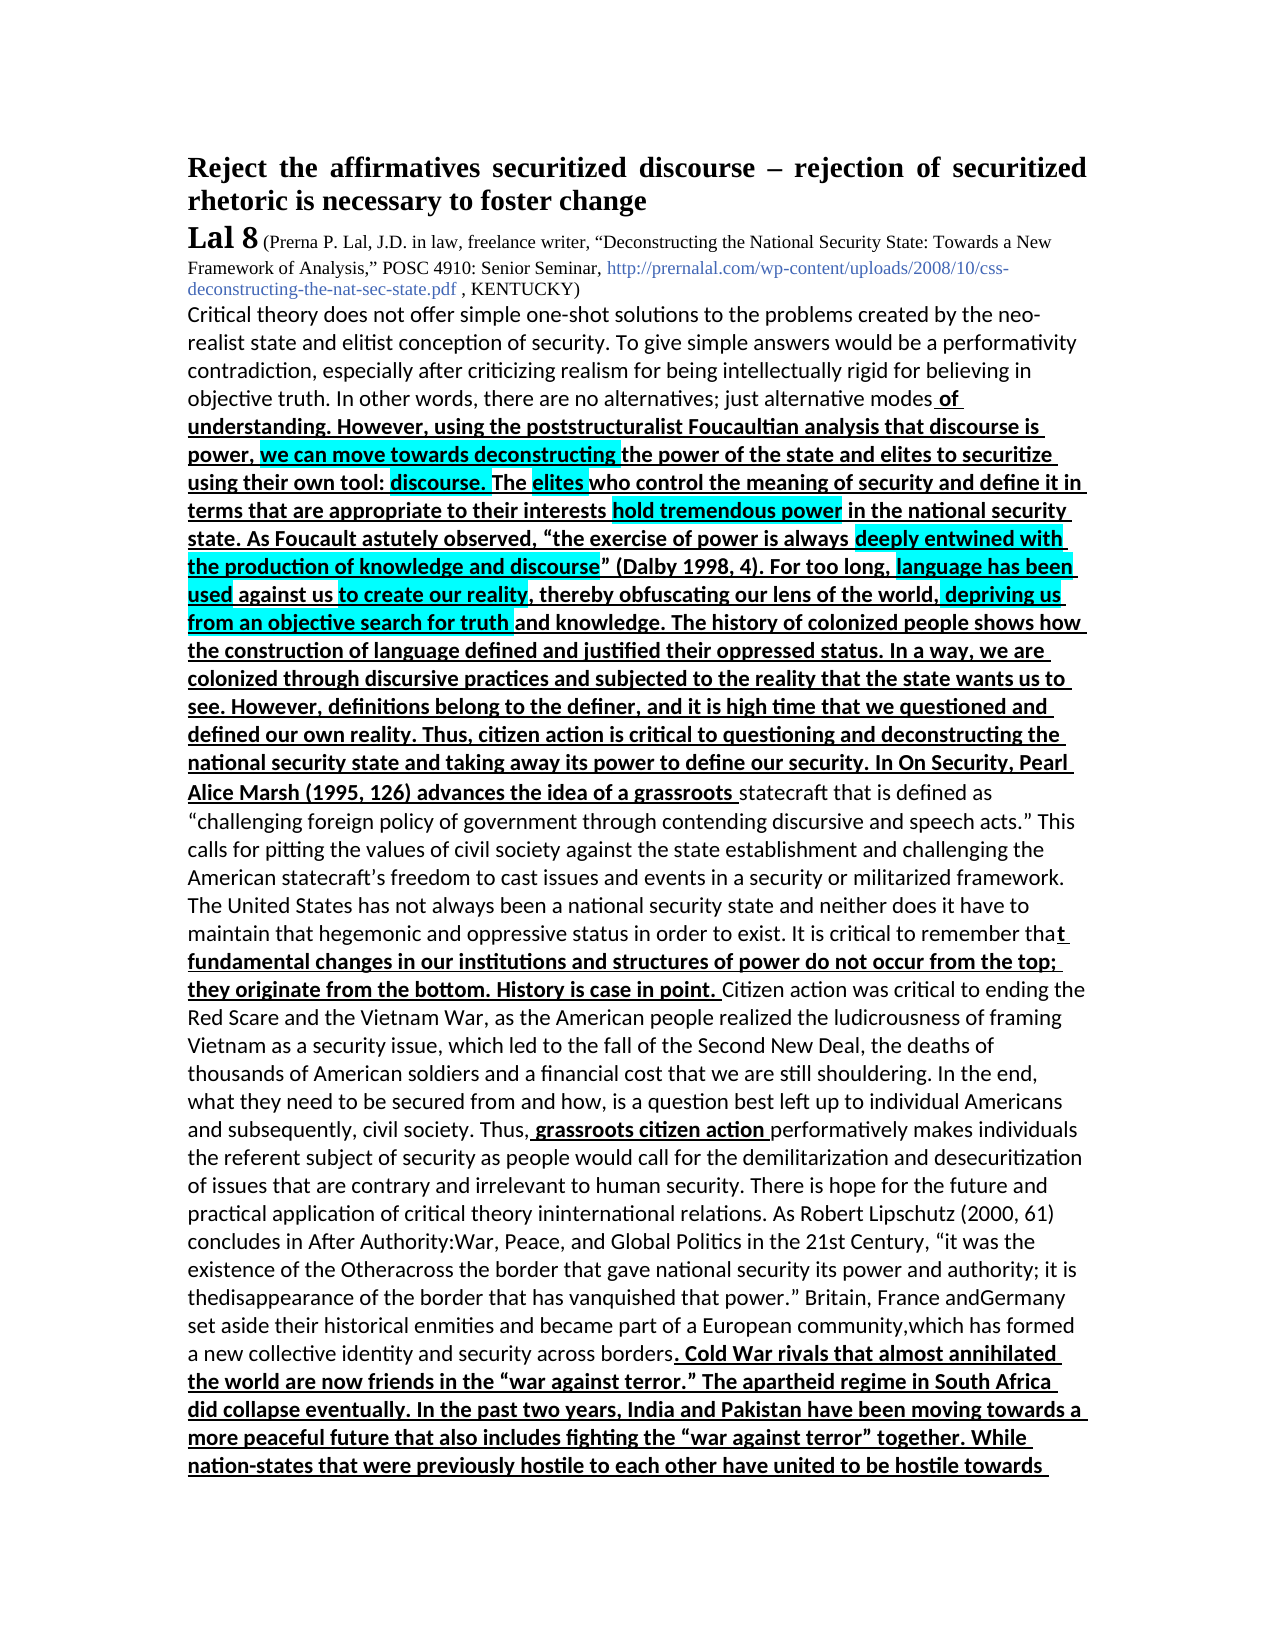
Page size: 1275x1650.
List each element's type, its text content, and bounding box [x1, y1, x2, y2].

text Lal 8 (Prerna P. Lal, J.D. in law, freelance writer, “Deconstructing the National Security State: Towards a New Framework of Analysis,” POSC 4910: Senior Seminar, http://prernalal.com/wp-content/uploads/2008/10/css-deconstructing-the-nat-sec-state.pdf , KENTUCKY) [187, 217, 1087, 300]
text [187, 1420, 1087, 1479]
text Reject the affirmatives securitized discourse – rejection of securitized rhetoric is necessary to foster change [187, 150, 1087, 217]
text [187, 633, 1087, 1419]
